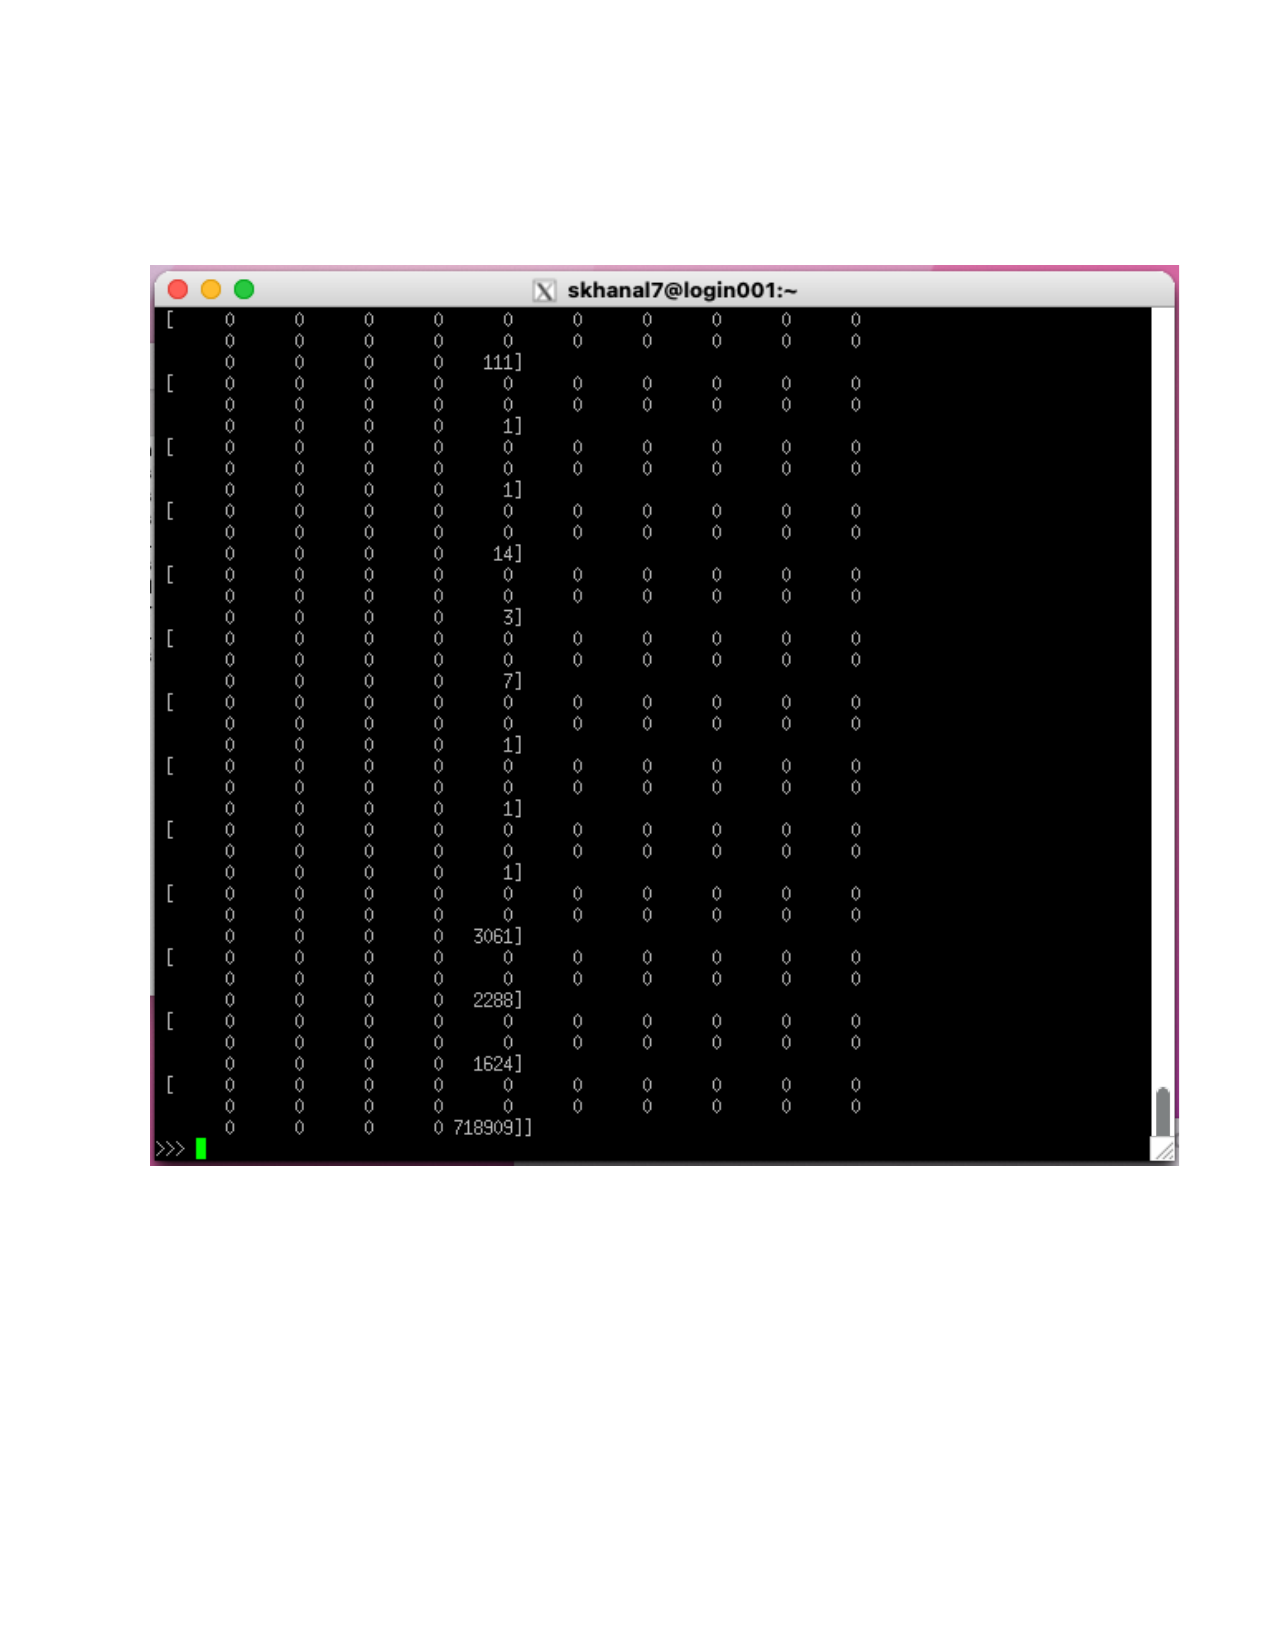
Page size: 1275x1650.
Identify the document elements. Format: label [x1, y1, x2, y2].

picture [150, 265, 1180, 1166]
